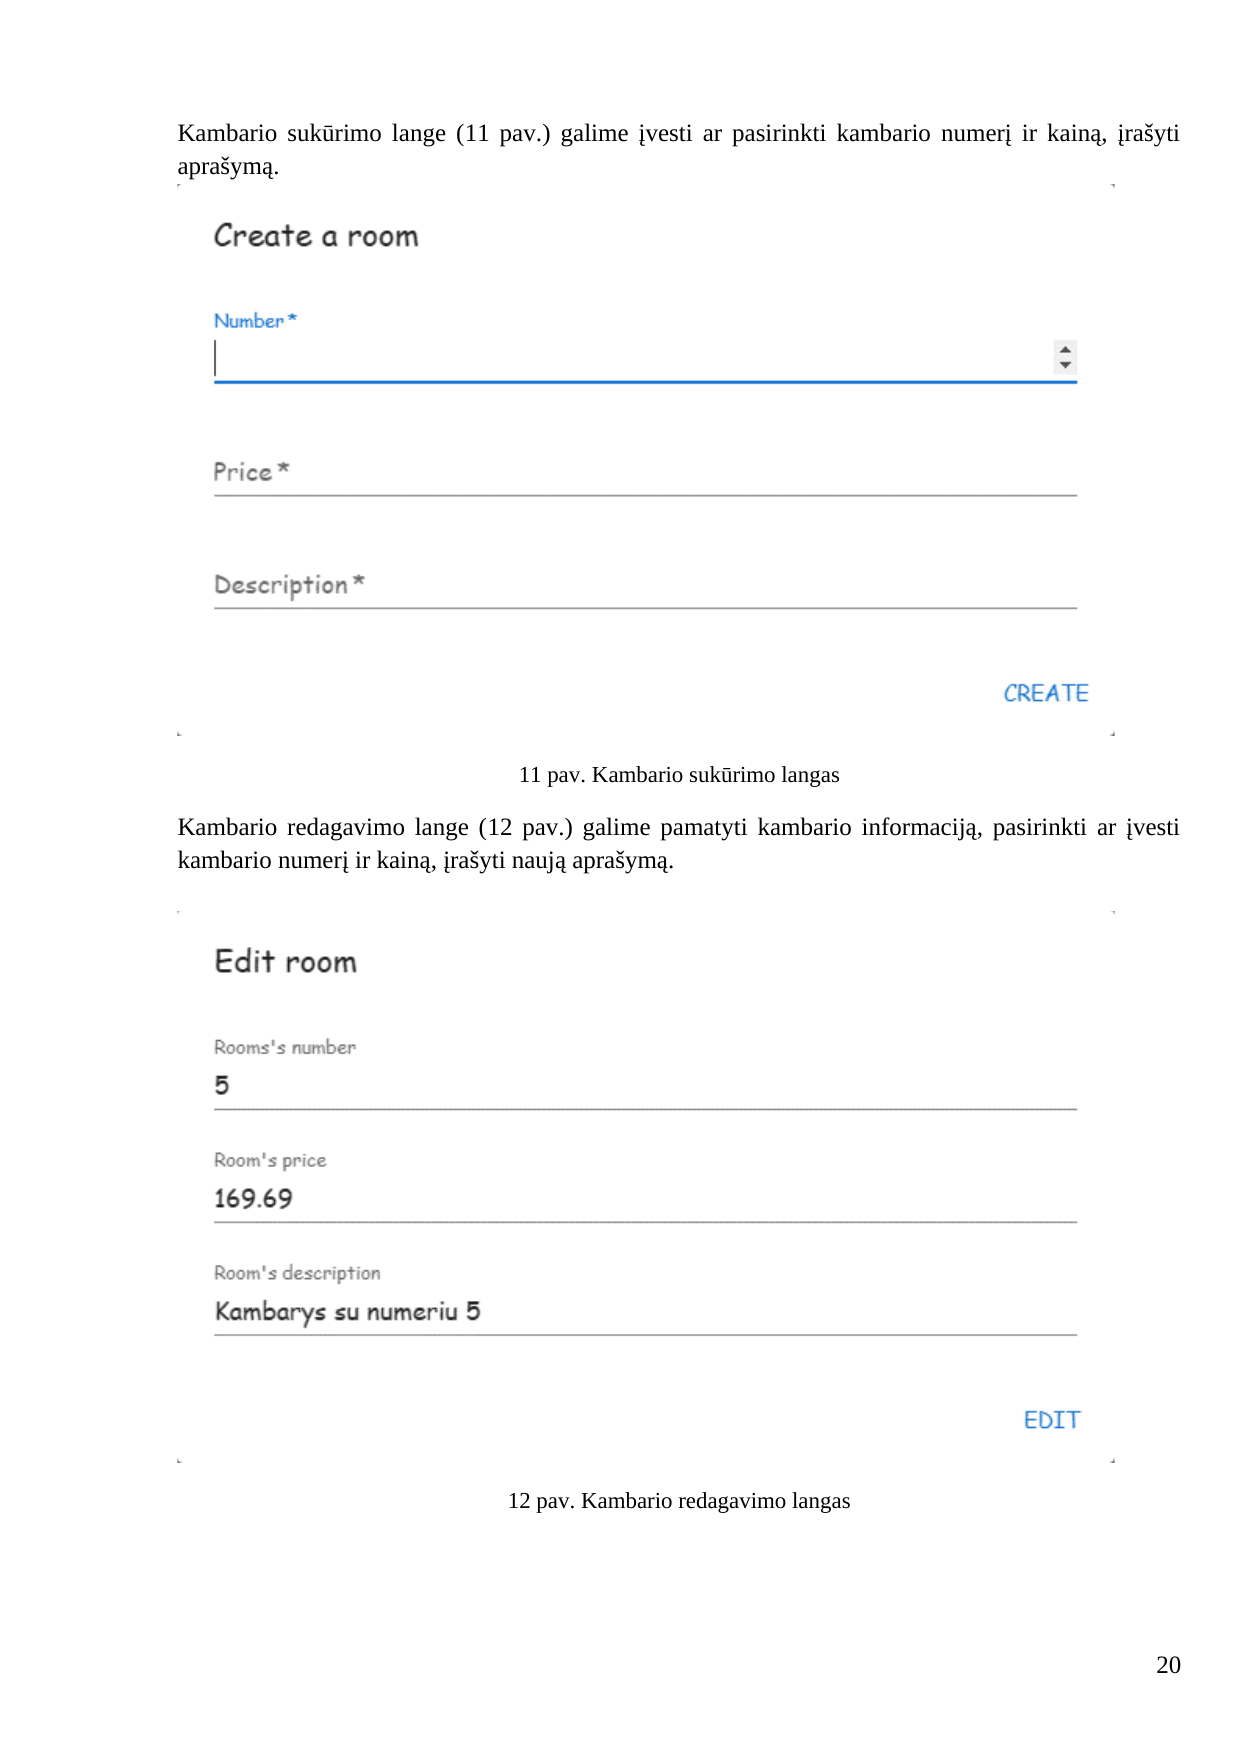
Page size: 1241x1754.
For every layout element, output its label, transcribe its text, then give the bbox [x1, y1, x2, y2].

text 11 pav. Kambario sukūrimo langas [177, 761, 1181, 787]
text Kambario sukūrimo lange (11 pav.) galime įvesti ar pasirinkti kambario numerį ir kainą, įrašyti aprašymą. [177, 118, 1181, 180]
text Kambario redagavimo lange (12 pav.) galime pamatyti kambario informaciją, pasirinkti ar įvesti kambario numerį ir kainą, įrašyti naują aprašymą. [177, 812, 1181, 874]
picture [177, 184, 1115, 736]
text 12 pav. Kambario redagavimo langas [177, 1488, 1181, 1514]
picture [177, 911, 1115, 1463]
